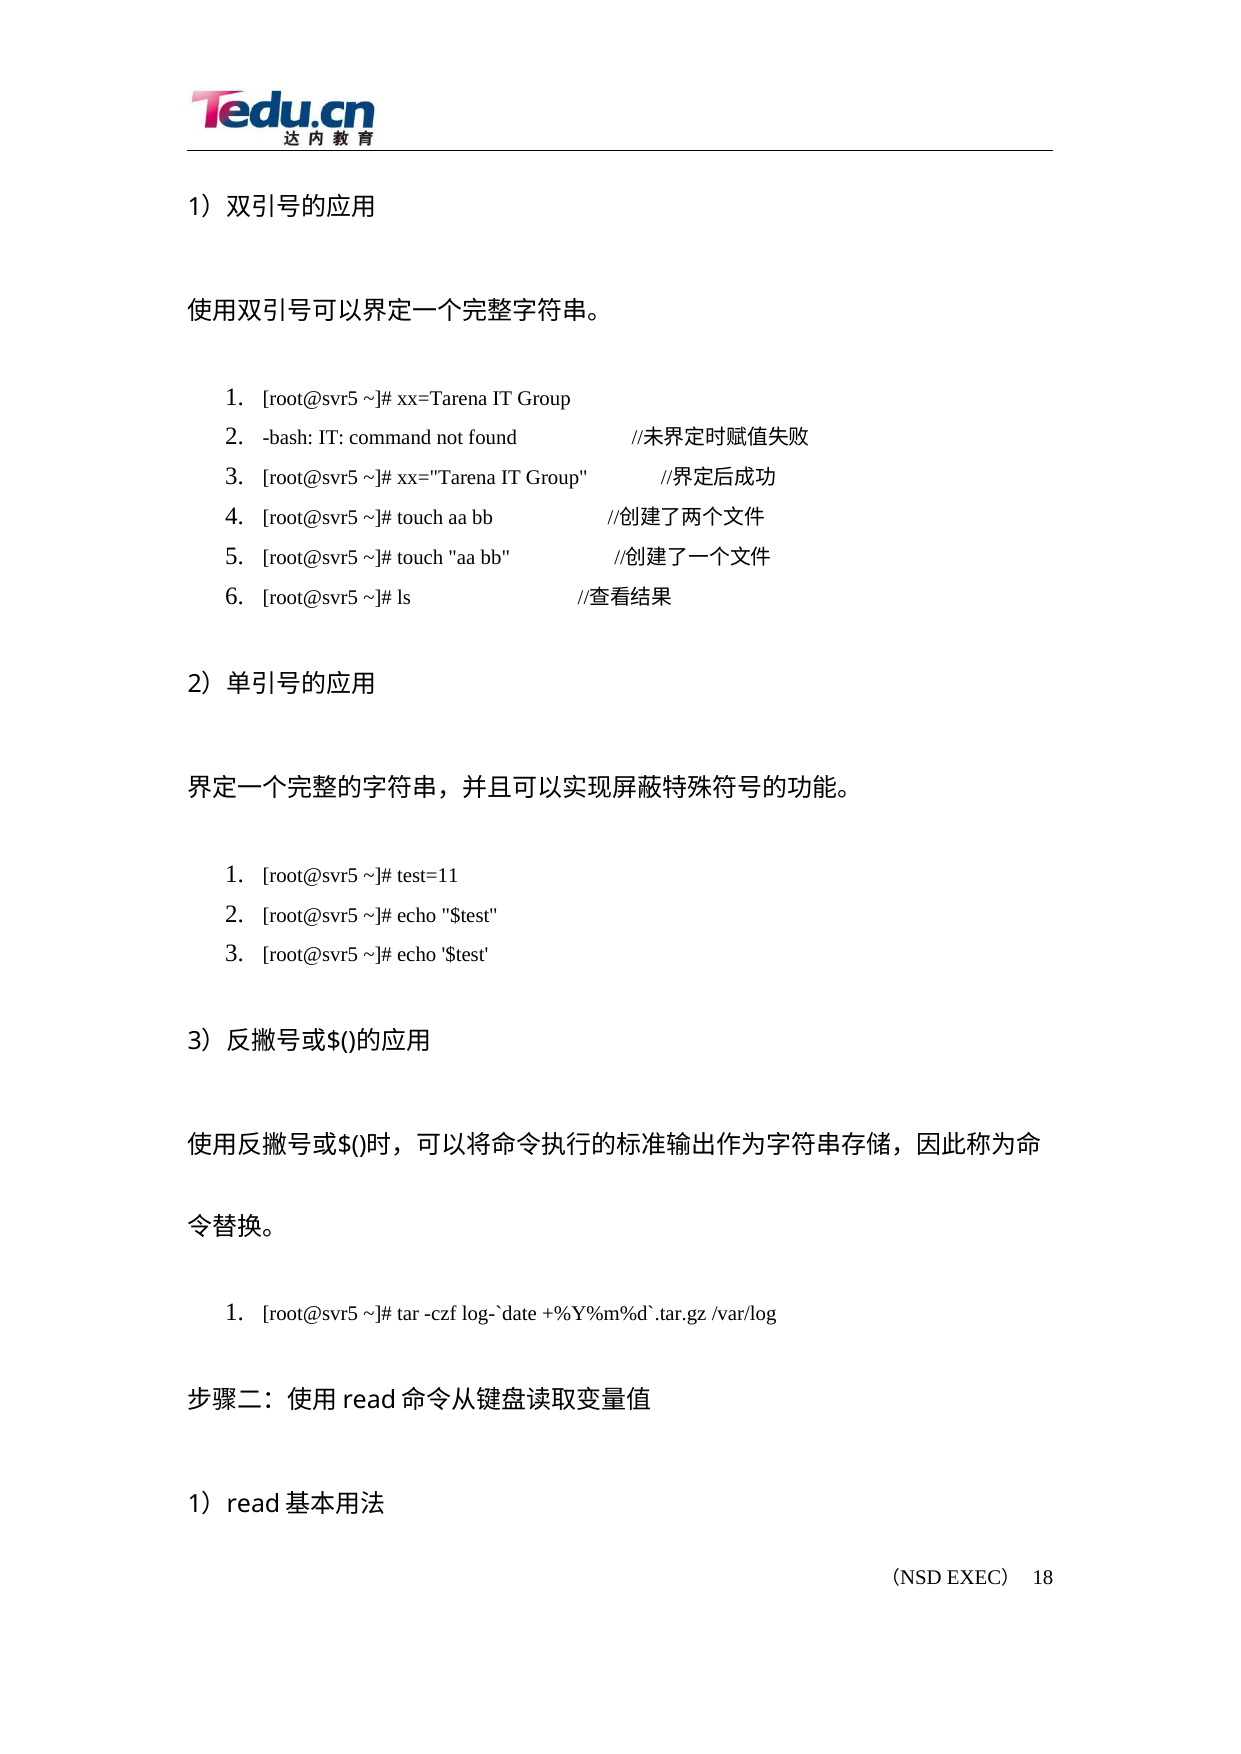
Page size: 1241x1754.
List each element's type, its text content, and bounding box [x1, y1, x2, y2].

text 3）反撇号或$()的应用 [187, 1004, 1053, 1072]
list [root@svr5 ~]# touch aa bb //创建了两个文件 [225, 499, 1053, 533]
list [root@svr5 ~]# touch "aa bb" //创建了一个文件 [225, 539, 1053, 573]
list -bash: IT: command not found //未界定时赋值失败 [225, 419, 1053, 453]
list [root@svr5 ~]# tar -czf log-`date +%Y%m%d`.tar.gz /var/log [225, 1294, 1053, 1328]
picture [187, 88, 379, 148]
text 使用双引号可以界定一个完整字符串。 [187, 275, 1053, 343]
list [root@svr5 ~]# ls //查看结果 [225, 579, 1053, 613]
text 1）read基本用法 [187, 1468, 1053, 1536]
text 步骤二：使用read命令从键盘读取变量值 [187, 1363, 1053, 1431]
list [root@svr5 ~]# xx=Tarena IT Group [225, 379, 1053, 413]
list [root@svr5 ~]# echo '$test' [225, 936, 1053, 970]
list [root@svr5 ~]# echo "$test" [225, 896, 1053, 930]
text 2）单引号的应用 [187, 648, 1053, 716]
list [root@svr5 ~]# test=11 [225, 856, 1053, 890]
text 界定一个完整的字符串，并且可以实现屏蔽特殊符号的功能。 [187, 752, 1053, 820]
text 使用反撇号或$()时，可以将命令执行的标准输出作为字符串存储，因此称为命令替换。 [187, 1109, 1053, 1258]
list [root@svr5 ~]# xx="Tarena IT Group" //界定后成功 [225, 459, 1053, 493]
text 1）双引号的应用 [187, 170, 1053, 238]
